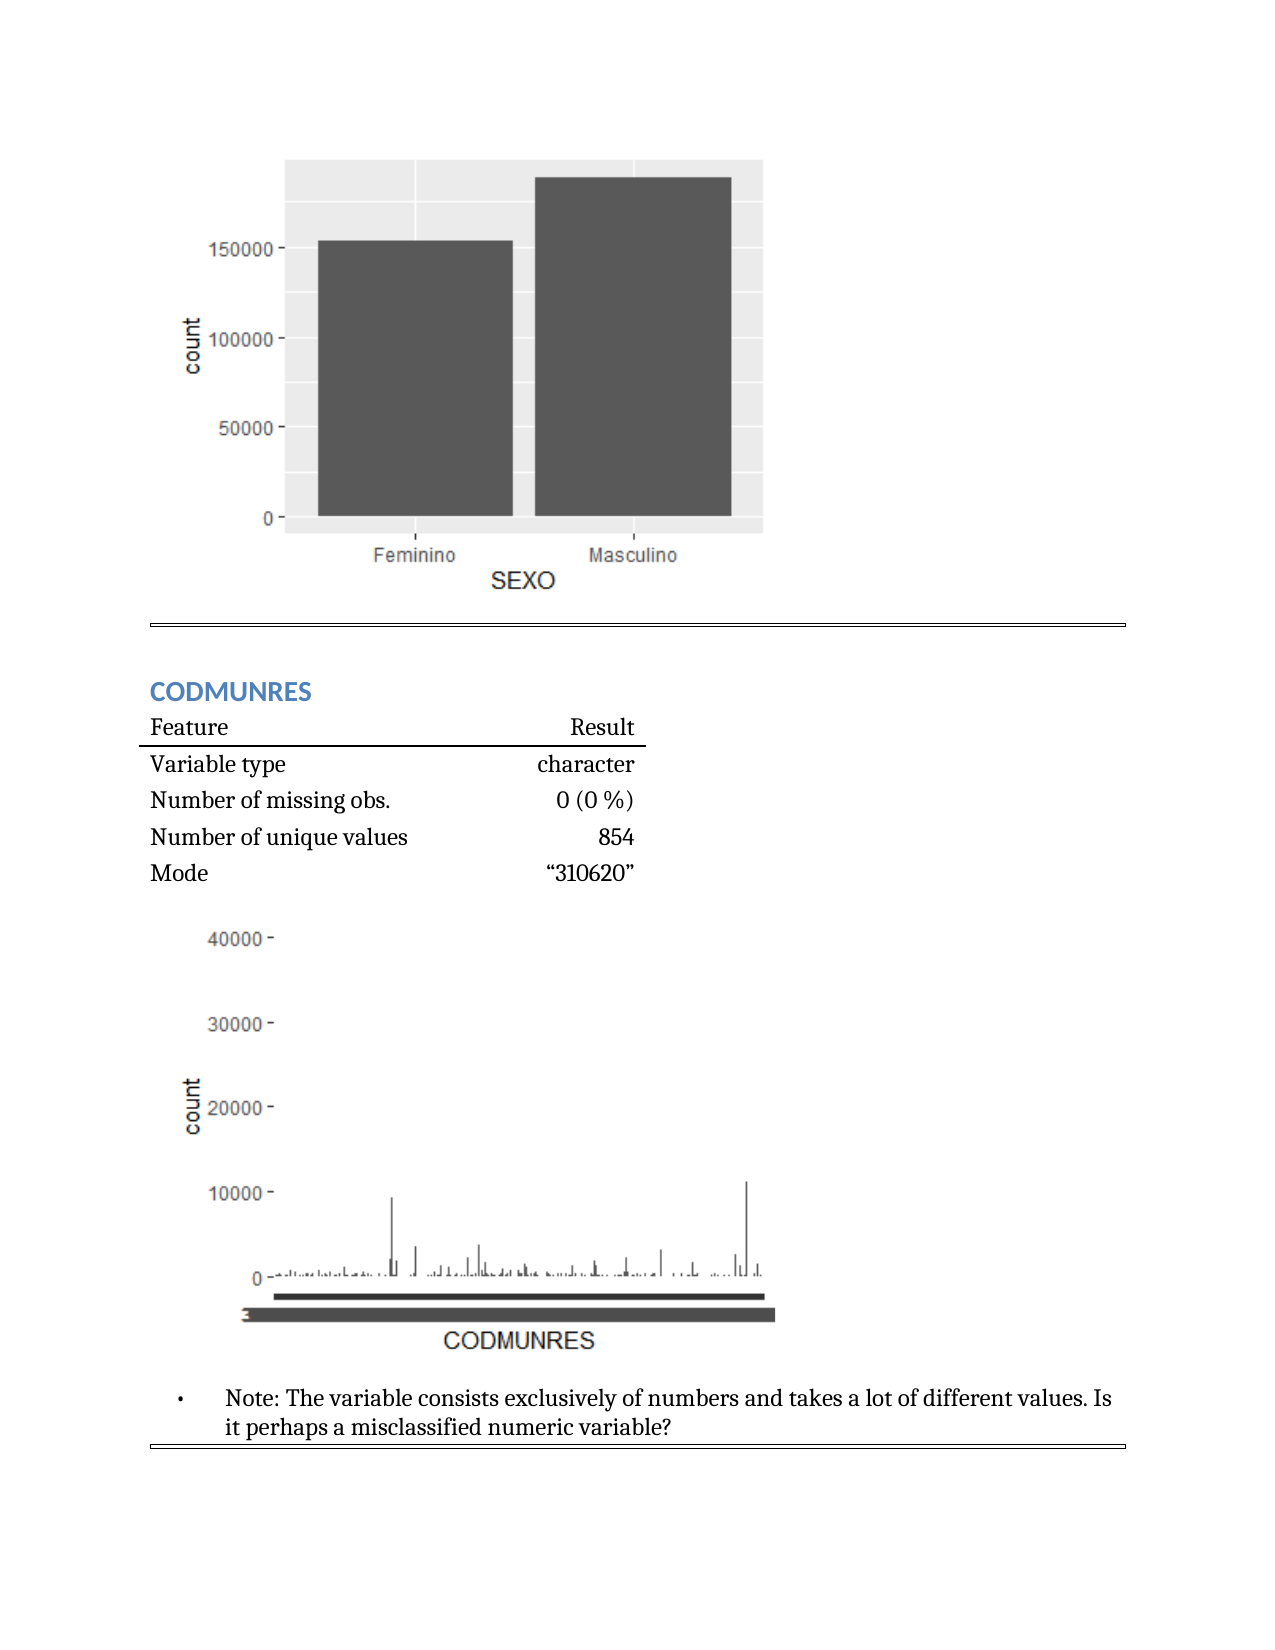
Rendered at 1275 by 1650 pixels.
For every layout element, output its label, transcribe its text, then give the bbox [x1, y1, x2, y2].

picture [168, 150, 776, 605]
list Note: The variable consists exclusively of numbers and takes a lot of different values. Is it perhaps a misclassified numeric variable? [175, 1384, 1125, 1441]
table_cell character [486, 747, 646, 783]
table_cell Variable type [139, 747, 486, 783]
table_cell “310620” [486, 855, 646, 891]
table_header Result [486, 709, 646, 745]
subtitle CODMUNRES [150, 673, 1125, 709]
table_cell Number of unique values [139, 819, 486, 855]
table_cell 0 (0 %) [486, 783, 646, 819]
table_header Feature [139, 709, 486, 745]
table_cell 854 [486, 819, 646, 855]
table_cell Number of missing obs. [139, 783, 486, 819]
picture [168, 910, 776, 1365]
table_cell Mode [139, 855, 486, 891]
